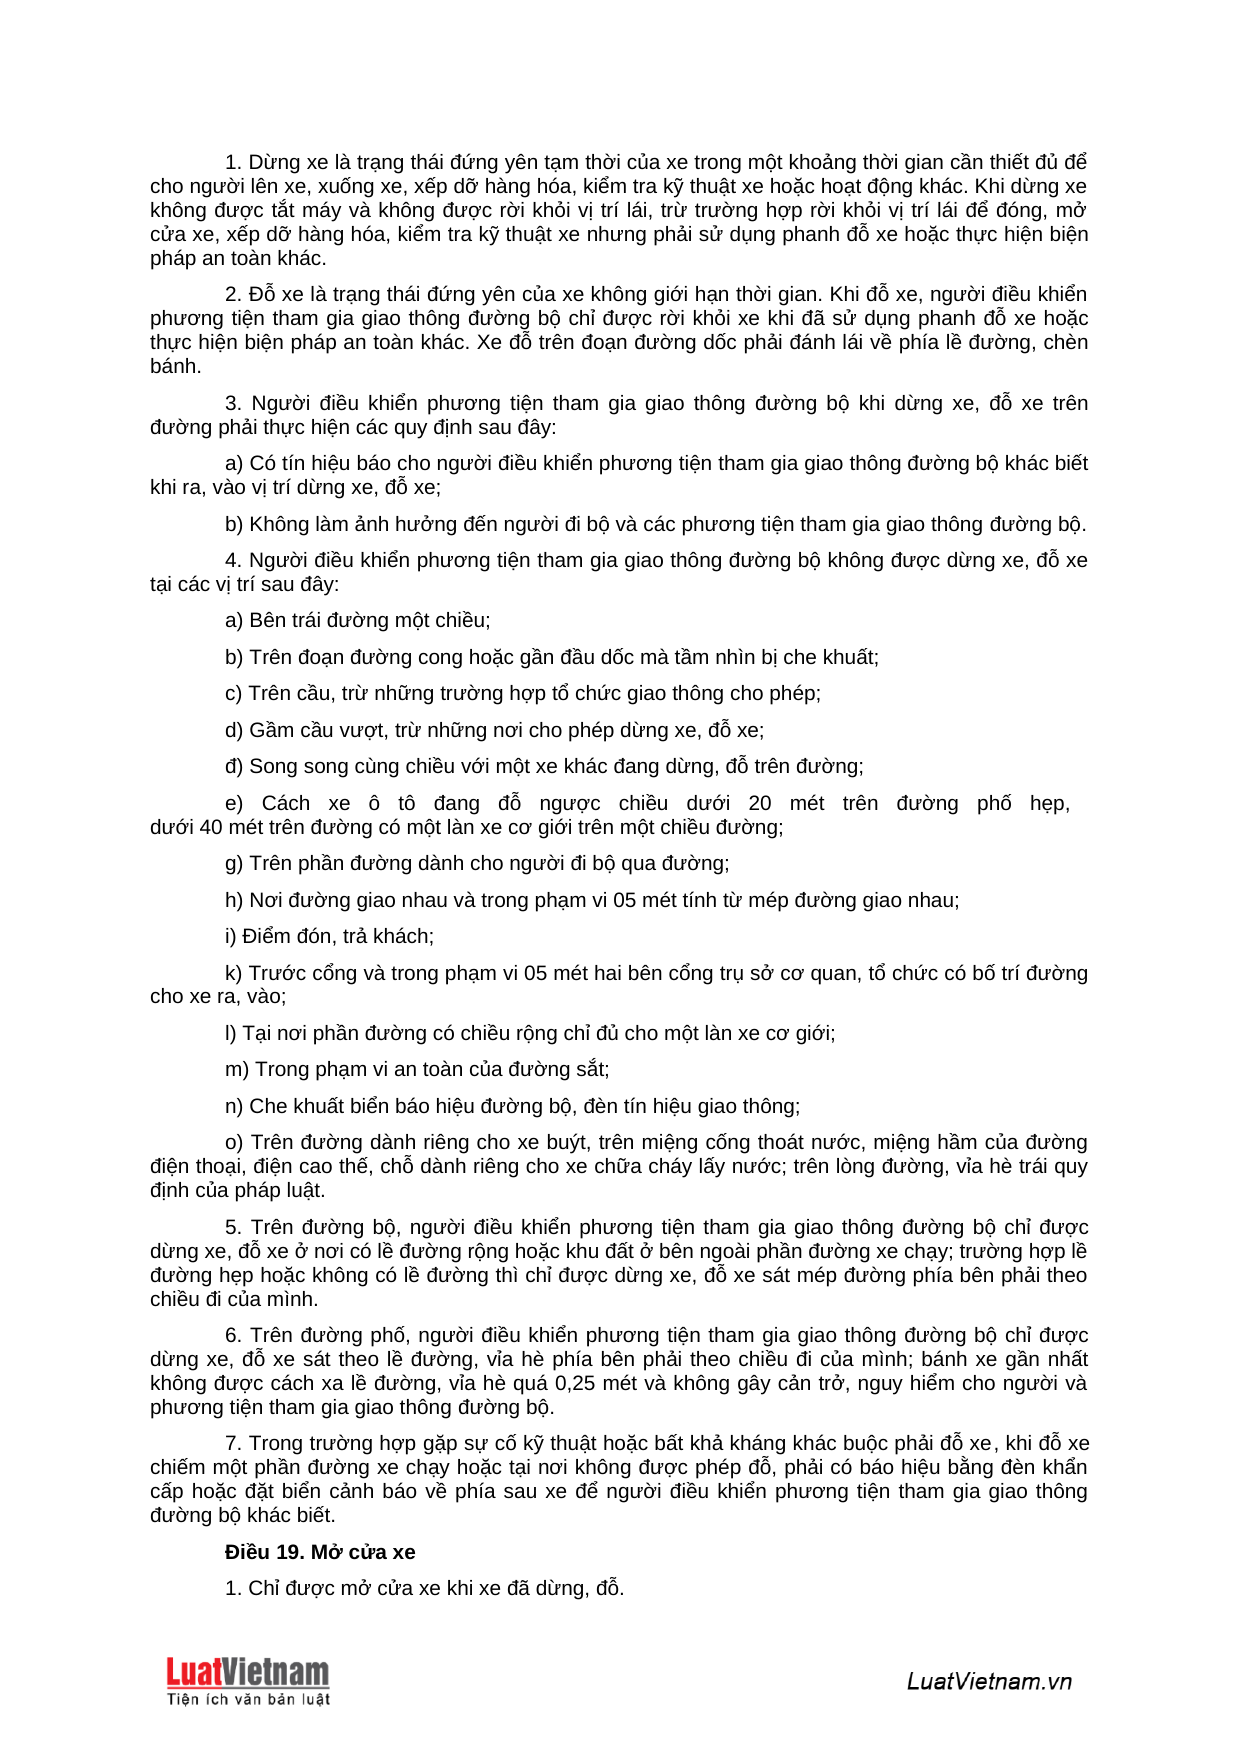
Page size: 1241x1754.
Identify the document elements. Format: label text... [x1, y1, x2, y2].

text k) Trước cổng và trong phạm vi 05 mét hai bên cổng trụ sở cơ quan, tổ chức có bố trí đường cho xe ra, vào; [150, 960, 1090, 1008]
text i) Điểm đón, trả khách; [150, 924, 1090, 948]
text l) Tại nơi phần đường có chiều rộng chỉ đủ cho một làn xe cơ giới; [150, 1021, 1090, 1045]
text c) Trên cầu, trừ những trường hợp tổ chức giao thông cho phép; [150, 681, 1090, 705]
text 1. Chỉ được mở cửa xe khi xe đã dừng, đỗ. [150, 1576, 1090, 1600]
text a) Bên trái đường một chiều; [150, 608, 1090, 632]
text 1. Dừng xe là trạng thái đứng yên tạm thời của xe trong một khoảng thời gian cần thiết đủ để cho người lên xe, xuống xe, xếp dỡ hàng hóa, kiểm tra kỹ thuật xe hoặc hoạt động khác. Khi dừng xe không được tắt máy và không được rời khỏi vị trí lái, trừ trường hợp rời khỏi vị trí lái để đóng, mở cửa xe, xếp dỡ hàng hóa, kiểm tra kỹ thuật xe nhưng phải sử dụng phanh đỗ xe hoặc thực hiện biện pháp an toàn khác. [150, 150, 1090, 270]
text m) Trong phạm vi an toàn của đường sắt; [150, 1057, 1090, 1081]
text 6. Trên đường phố, người điều khiển phương tiện tham gia giao thông đường bộ chỉ được dừng xe, đỗ xe sát theo lề đường, vỉa hè phía bên phải theo chiều đi của mình; bánh xe gần nhất không được cách xa lề đường, vỉa hè quá 0,25 mét và không gây cản trở, nguy hiểm cho người và phương tiện tham gia giao thông đường bộ. [150, 1323, 1090, 1419]
text b) Không làm ảnh hưởng đến người đi bộ và các phương tiện tham gia giao thông đường bộ. [150, 511, 1090, 535]
text b) Trên đoạn đường cong hoặc gần đầu dốc mà tầm nhìn bị che khuất; [150, 645, 1090, 669]
text 2. Đỗ xe là trạng thái đứng yên của xe không giới hạn thời gian. Khi đỗ xe, người điều khiển phương tiện tham gia giao thông đường bộ chỉ được rời khỏi xe khi đã sử dụng phanh đỗ xe hoặc thực hiện biện pháp an toàn khác. Xe đỗ trên đoạn đường dốc phải đánh lái về phía lề đường, chèn bánh. [150, 282, 1090, 378]
text 7. Trong trường hợp gặp sự cố kỹ thuật hoặc bất khả kháng khác buộc phải đỗ xe, khi đỗ xe chiếm một phần đường xe chạy hoặc tại nơi không được phép đỗ, phải có báo hiệu bằng đèn khẩn cấp hoặc đặt biển cảnh báo về phía sau xe để người điều khiển phương tiện tham gia giao thông đường bộ khác biết. [150, 1431, 1090, 1527]
text Điều 19. Mở cửa xe [150, 1539, 1090, 1563]
text h) Nơi đường giao nhau và trong phạm vi 05 mét tính từ mép đường giao nhau; [150, 887, 1090, 911]
text n) Che khuất biển báo hiệu đường bộ, đèn tín hiệu giao thông; [150, 1094, 1090, 1118]
text 3. Người điều khiển phương tiện tham gia giao thông đường bộ khi dừng xe, đỗ xe trên đường phải thực hiện các quy định sau đây: [150, 391, 1090, 438]
text 4. Người điều khiển phương tiện tham gia giao thông đường bộ không được dừng xe, đỗ xe tại các vị trí sau đây: [150, 548, 1090, 596]
text e) Cách xe ô tô đang đỗ ngược chiều dưới 20 mét trên đường phố hẹp, dưới 40 mét trên đường có một làn xe cơ giới trên một chiều đường; [150, 791, 1090, 838]
picture [150, 1634, 1090, 1729]
text d) Gầm cầu vượt, trừ những nơi cho phép dừng xe, đỗ xe; [150, 718, 1090, 742]
text a) Có tín hiệu báo cho người điều khiển phương tiện tham gia giao thông đường bộ khác biết khi ra, vào vị trí dừng xe, đỗ xe; [150, 451, 1090, 499]
text 5. Trên đường bộ, người điều khiển phương tiện tham gia giao thông đường bộ chỉ được dừng xe, đỗ xe ở nơi có lề đường rộng hoặc khu đất ở bên ngoài phần đường xe chạy; trường hợp lề đường hẹp hoặc không có lề đường thì chỉ được dừng xe, đỗ xe sát mép đường phía bên phải theo chiều đi của mình. [150, 1214, 1090, 1310]
text o) Trên đường dành riêng cho xe buýt, trên miệng cống thoát nước, miệng hầm của đường điện thoại, điện cao thế, chỗ dành riêng cho xe chữa cháy lấy nước; trên lòng đường, vỉa hè trái quy định của pháp luật. [150, 1130, 1090, 1202]
text đ) Song song cùng chiều với một xe khác đang dừng, đỗ trên đường; [150, 754, 1090, 778]
text g) Trên phần đường dành cho người đi bộ qua đường; [150, 851, 1090, 875]
